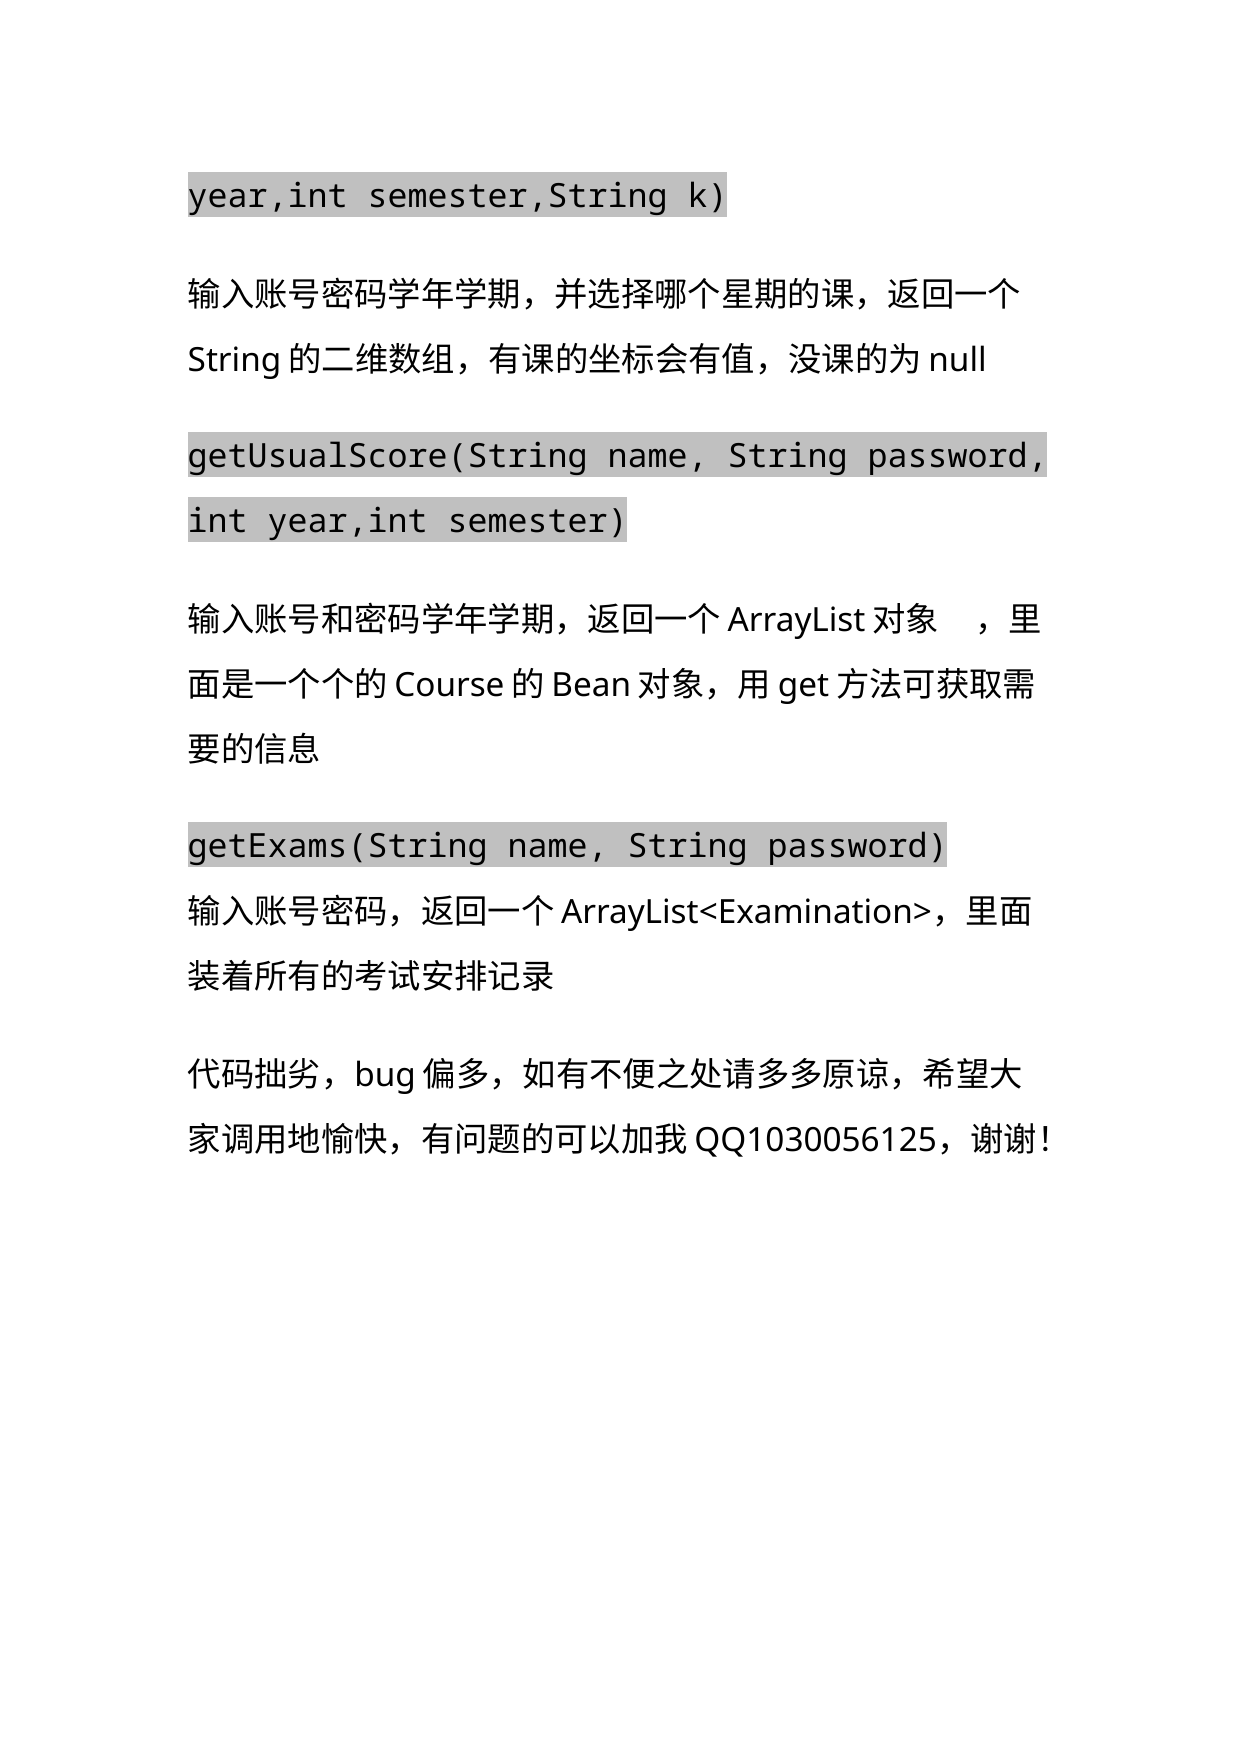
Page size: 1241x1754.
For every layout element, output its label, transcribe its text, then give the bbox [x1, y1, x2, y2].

text 代码拙劣，bug偏多，如有不便之处请多多原谅，希望大家调用地愉快，有问题的可以加我QQ1030056125，谢谢！ [187, 1039, 1053, 1202]
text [187, 162, 1053, 227]
text getExams(String name, String password) [187, 812, 1053, 877]
text getUsualScore(String name, String password, int year,int semester) [187, 422, 1053, 552]
text 输入账号密码，返回一个ArrayList<Examination>，里面装着所有的考试安排记录 [187, 877, 1053, 1007]
text 输入账号密码学年学期，并选择哪个星期的课，返回一个String的二维数组，有课的坐标会有值，没课的为null [187, 259, 1053, 389]
text 输入账号和密码学年学期，返回一个ArrayList对象 ，里面是一个个的Course的Bean对象，用get方法可获取需要的信息 [187, 584, 1053, 779]
